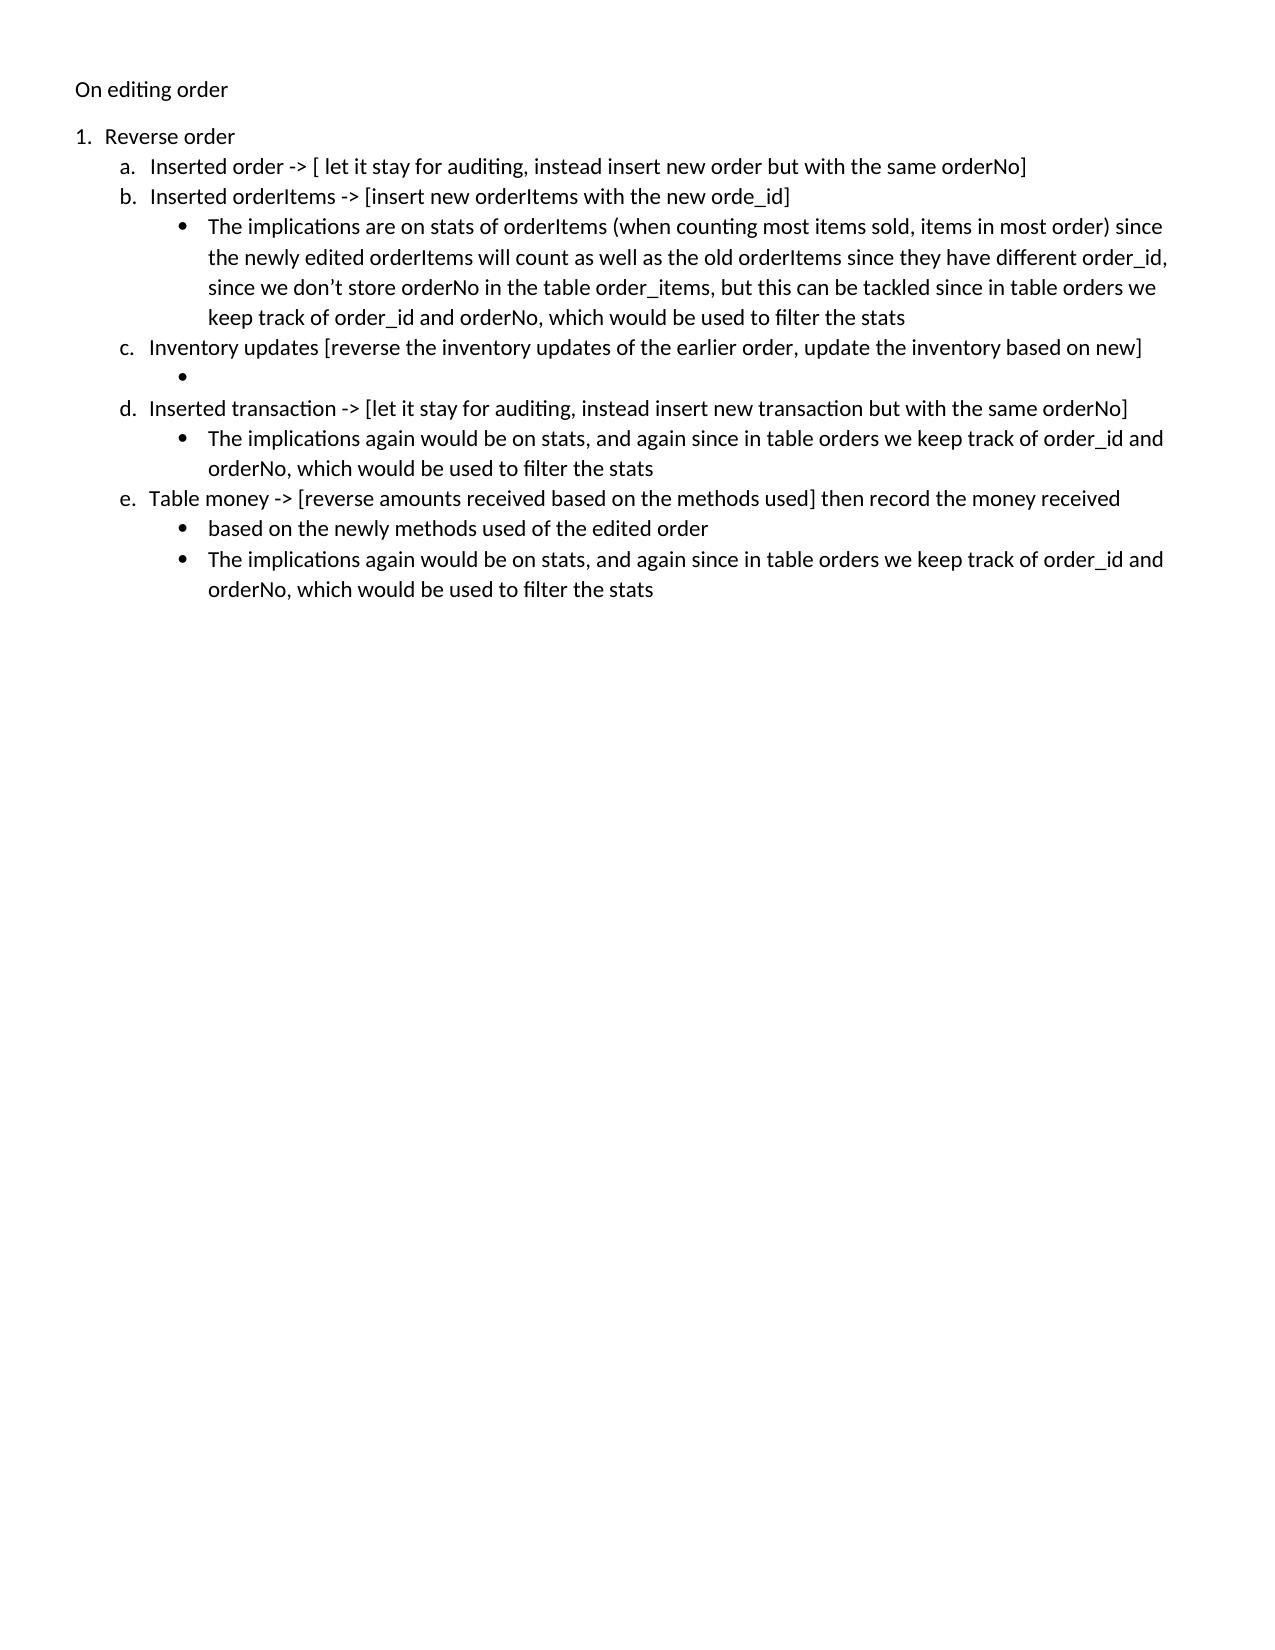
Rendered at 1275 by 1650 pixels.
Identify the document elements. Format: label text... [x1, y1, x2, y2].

list Table money -> [reverse amounts received based on the methods used] then record the money received [119, 484, 1200, 512]
list Inserted order -> [ let it stay for auditing, instead insert new order but with the same orderNo] [119, 152, 1200, 180]
list The implications are on stats of orderItems (when counting most items sold, items in most order) since the newly edited orderItems will count as well as the old orderItems since they have different order_id, since we don’t store orderNo in the table order_items, but this can be tackled since in table orders we keep track of order_id and orderNo, which would be used to filter the stats [178, 212, 1200, 331]
list based on the newly methods used of the edited order [178, 514, 1200, 543]
list Inventory updates [reverse the inventory updates of the earlier order, update the inventory based on new] [119, 333, 1200, 361]
list Inserted orderItems -> [insert new orderItems with the new orde_id] [119, 182, 1200, 210]
list Reverse order [75, 122, 1200, 150]
text On editing order [75, 75, 1200, 103]
list The implications again would be on stats, and again since in table orders we keep track of order_id and orderNo, which would be used to filter the stats [178, 424, 1200, 482]
list Inserted transaction -> [let it stay for auditing, instead insert new transaction but with the same orderNo] [119, 394, 1200, 422]
list The implications again would be on stats, and again since in table orders we keep track of order_id and orderNo, which would be used to filter the stats [178, 545, 1200, 603]
